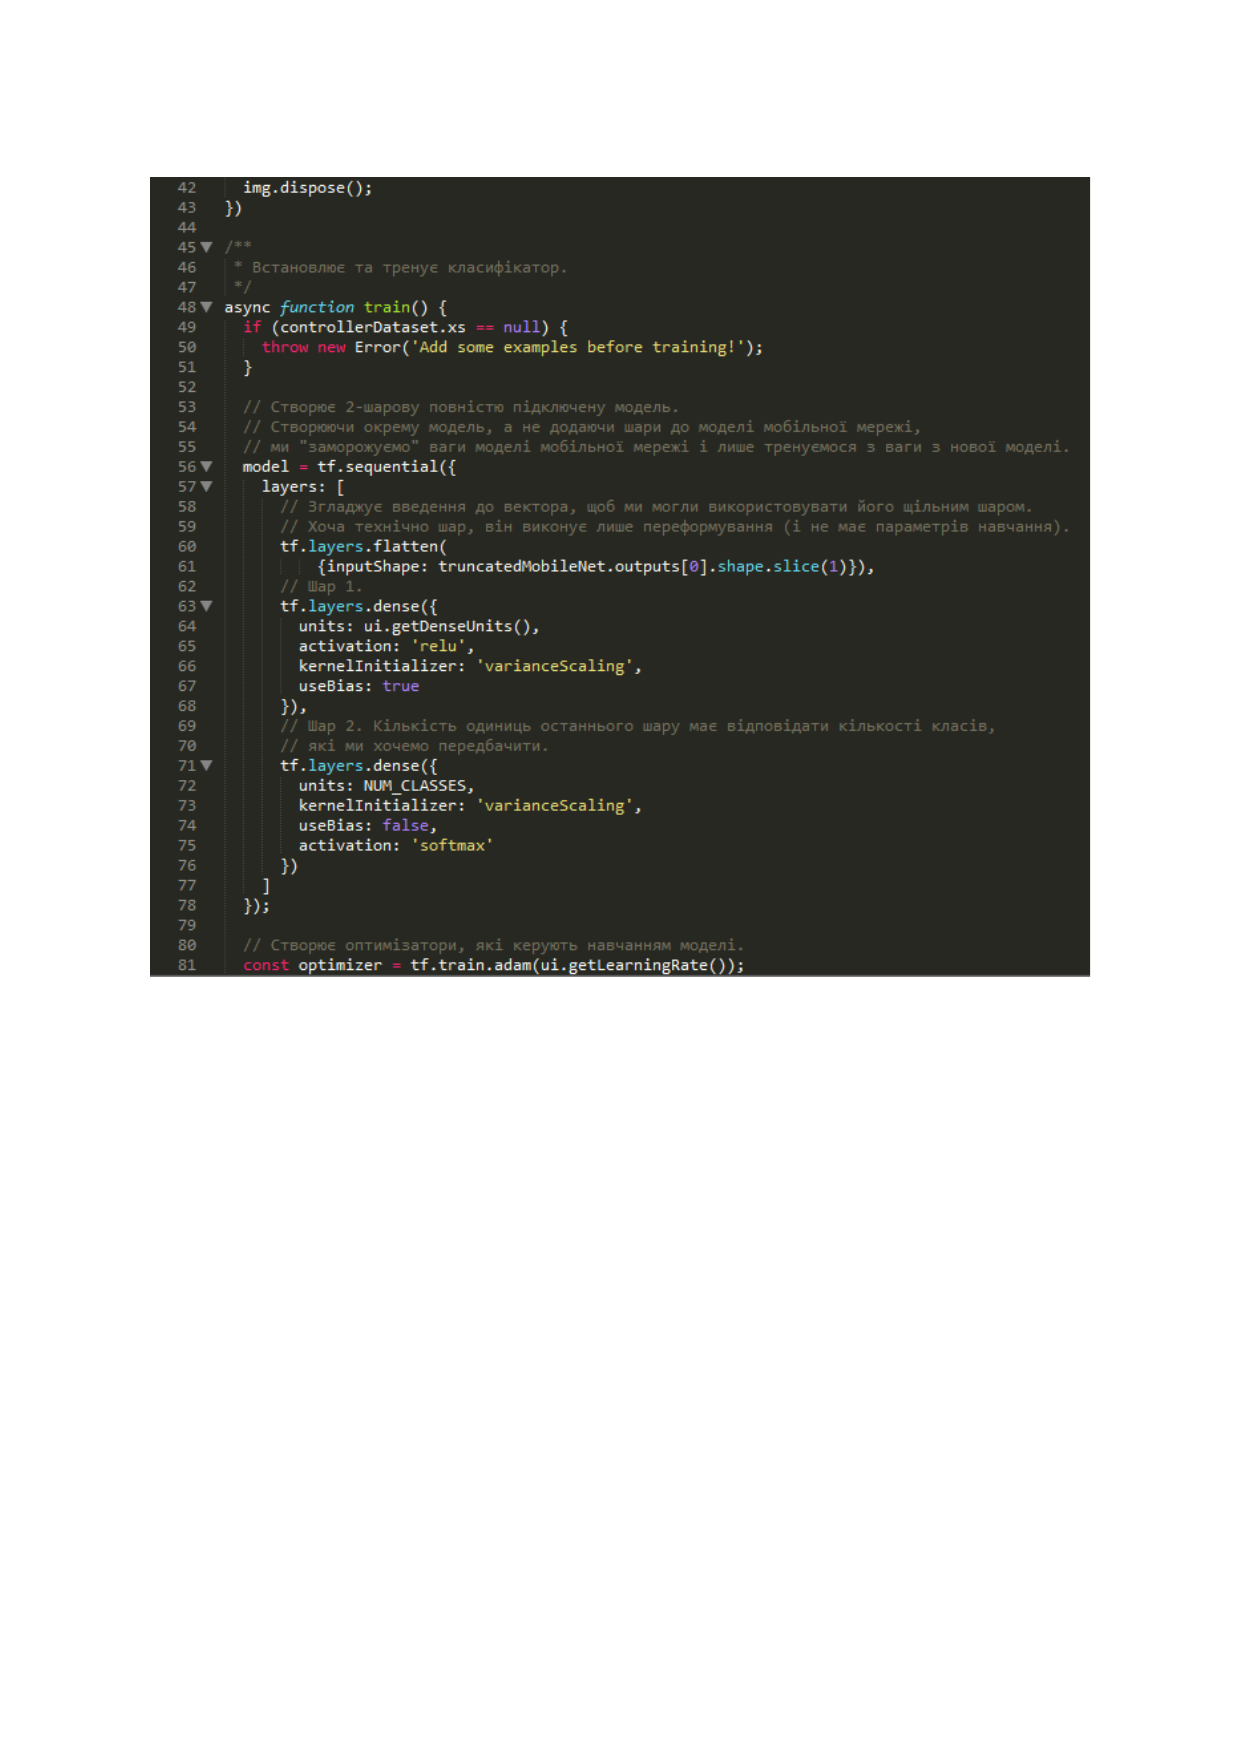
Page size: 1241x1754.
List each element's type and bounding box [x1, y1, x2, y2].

picture [150, 177, 1091, 977]
